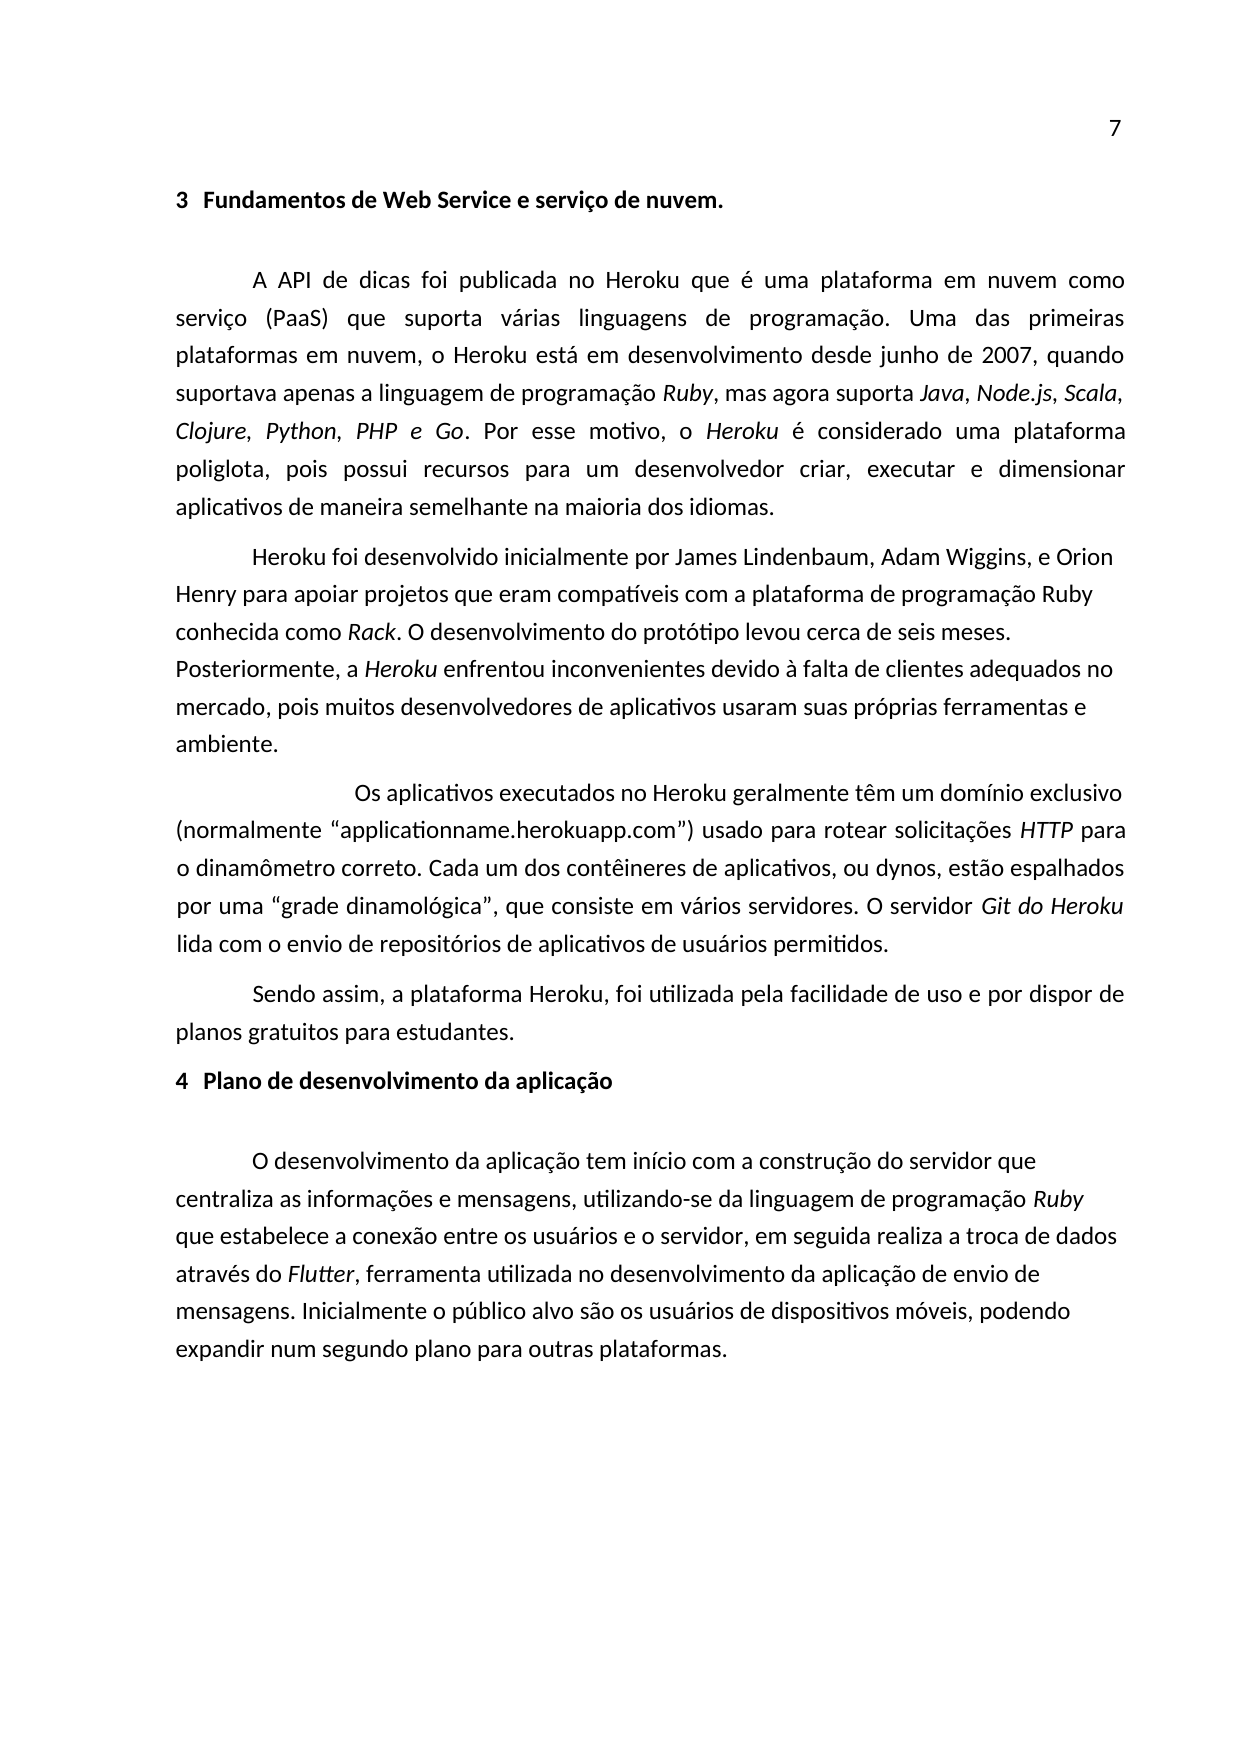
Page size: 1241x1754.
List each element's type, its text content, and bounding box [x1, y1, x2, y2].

subtitle Plano de desenvolvimento da aplicação [175, 1065, 1126, 1096]
text Os aplicativos executados no Heroku geralmente têm um domínio exclusivo [176, 777, 1123, 808]
subtitle Fundamentos de Web Service e serviço de nuvem. [175, 184, 1126, 214]
text Sendo assim, a plataforma Heroku, foi utilizada pela facilidade de uso e por dispor de planos gratuitos para estudantes. [175, 978, 1126, 1046]
text Heroku foi desenvolvido inicialmente por James Lindenbaum, Adam Wiggins, e Orion Henry para apoiar projetos que eram compatíveis com a plataforma de programação Ruby conhecida como Rack. O desenvolvimento do protótipo levou cerca de seis meses. Posteriormente, a Heroku enfrentou inconvenientes devido à falta de clientes adequados no mercado, pois muitos desenvolvedores de aplicativos usaram suas próprias ferramentas e ambiente. [175, 541, 1126, 759]
text O desenvolvimento da aplicação tem início com a construção do servidor que centraliza as informações e mensagens, utilizando-se da linguagem de programação Ruby que estabelece a conexão entre os usuários e o servidor, em seguida realiza a troca de dados através do Flutter, ferramenta utilizada no desenvolvimento da aplicação de envio de mensagens. Inicialmente o público alvo são os usuários de dispositivos móveis, podendo expandir num segundo plano para outras plataformas. [175, 1145, 1126, 1363]
text A API de dicas foi publicada no Heroku que é uma plataforma em nuvem como serviço (PaaS) que suporta várias linguagens de programação. Uma das primeiras plataformas em nuvem, o Heroku está em desenvolvimento desde junho de 2007, quando suportava apenas a linguagem de programação Ruby, mas agora suporta Java, Node.js, Scala, Clojure, Python, PHP e Go. Por esse motivo, o Heroku é considerado uma plataforma poliglota, pois possui recursos para um desenvolvedor criar, executar e dimensionar aplicativos de maneira semelhante na maioria dos idiomas. [175, 264, 1126, 521]
text (normalmente “applicationname.herokuapp.com”) usado para rotear solicitações HTTP para o dinamômetro correto. Cada um dos contêineres de aplicativos, ou dynos, estão espalhados por uma “grade dinamológica”, que consiste em vários servidores. O servidor Git do Heroku lida com o envio de repositórios de aplicativos de usuários permitidos. [175, 815, 1126, 959]
